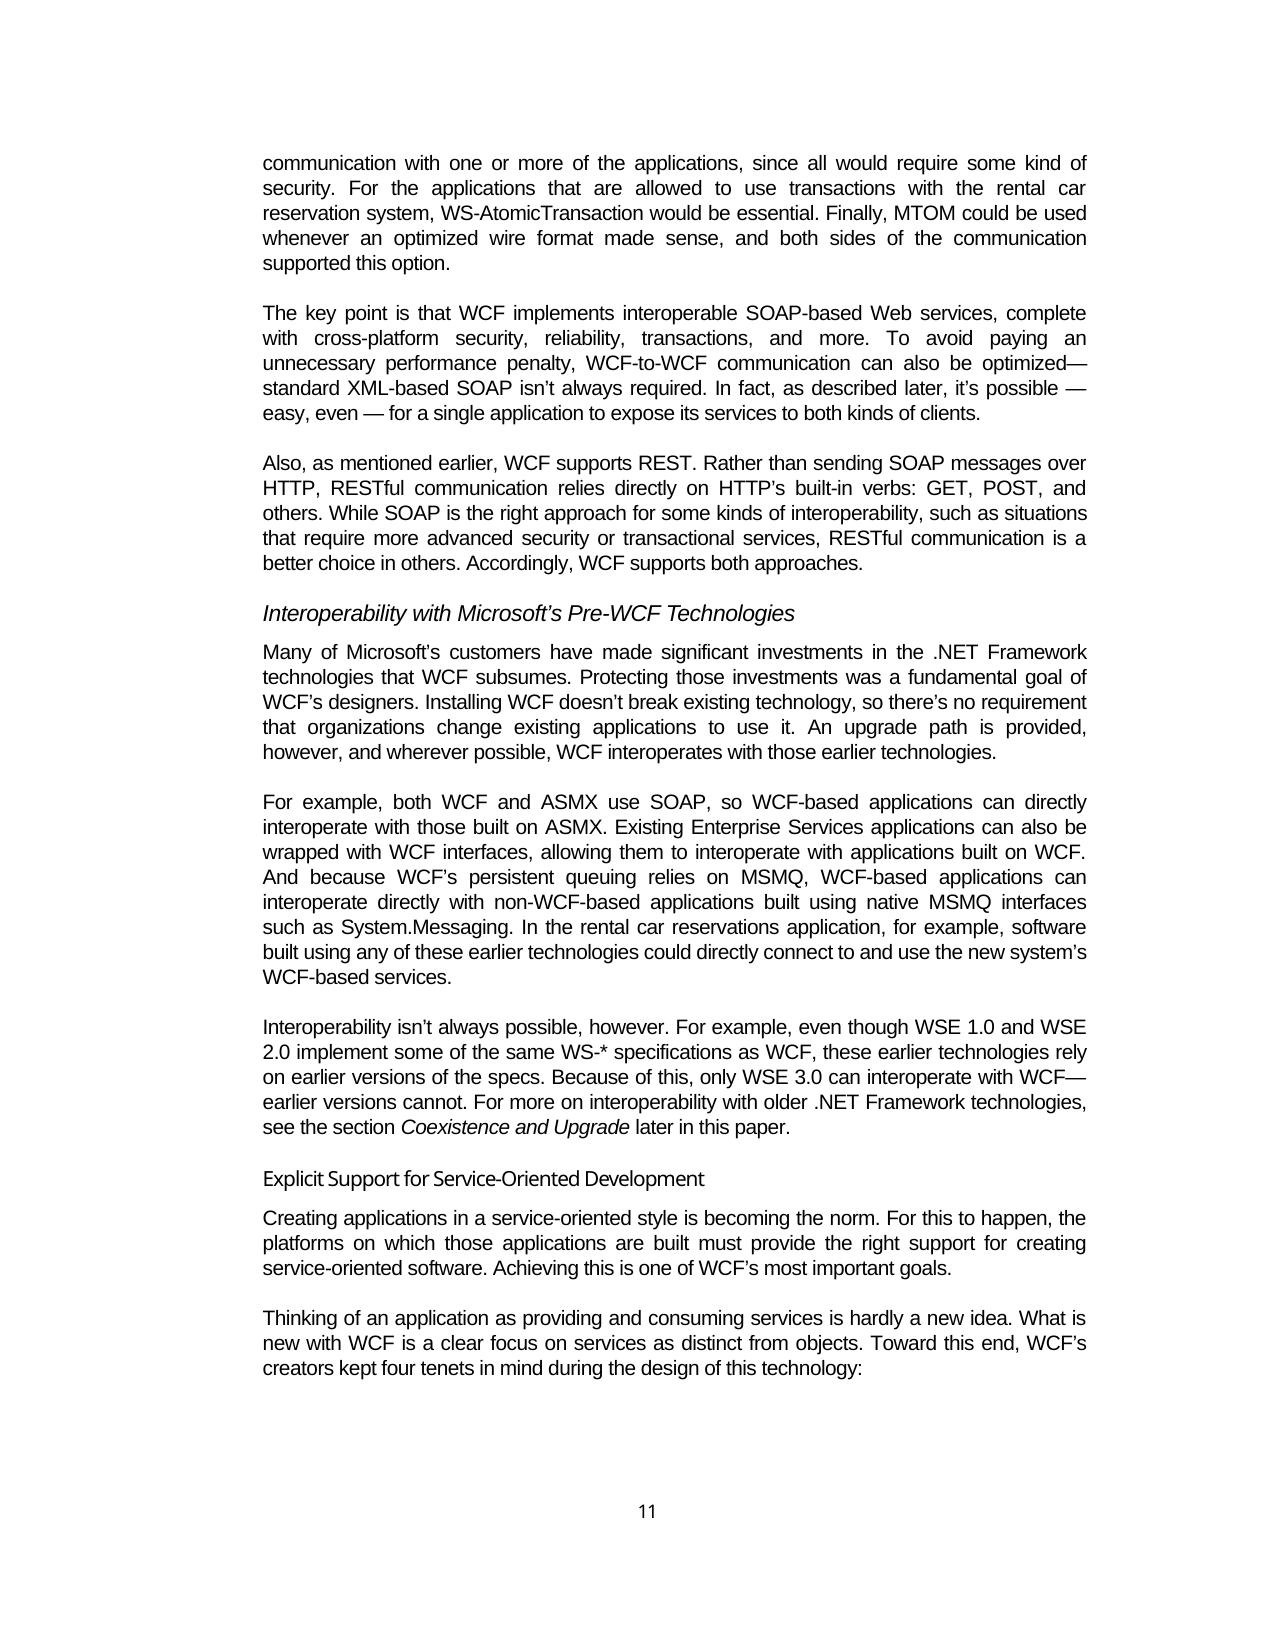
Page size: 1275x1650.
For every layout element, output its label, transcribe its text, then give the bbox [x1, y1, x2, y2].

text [262, 150, 1087, 275]
text Creating applications in a service-oriented style is becoming the norm. For this to happen, the platforms on which those applications are built must provide the right support for creating service-oriented software. Achieving this is one of WCF’s most important goals. [262, 1205, 1087, 1280]
text Interoperability isn’t always possible, however. For example, even though WSE 1.0 and WSE 2.0 implement some of the same WS-* specifications as WCF, these earlier technologies rely on earlier versions of the specs. Because of this, only WSE 3.0 can interoperate with WCF—earlier versions cannot. For more on interoperability with older .NET Framework technologies, see the section Coexistence and Upgrade later in this paper. [262, 1014, 1087, 1139]
subtitle Interoperability with Microsoft’s Pre-WCF Technologies [262, 600, 1087, 626]
text Many of Microsoft’s customers have made significant investments in the .NET Framework technologies that WCF subsumes. Protecting those investments was a fundamental goal of WCF’s designers. Installing WCF doesn’t break existing technology, so there’s no requirement that organizations change existing applications to use it. An upgrade path is provided, however, and wherever possible, WCF interoperates with those earlier technologies. [262, 639, 1087, 764]
text Thinking of an application as providing and consuming services is hardly a new idea. What is new with WCF is a clear focus on services as distinct from objects. Toward this end, WCF’s creators kept four tenets in mind during the design of this technology: [262, 1305, 1087, 1380]
subtitle Explicit Support for Service-Oriented Development [262, 1164, 1087, 1192]
text For example, both WCF and ASMX use SOAP, so WCF-based applications can directly interoperate with those built on ASMX. Existing Enterprise Services applications can also be wrapped with WCF interfaces, allowing them to interoperate with applications built on WCF. And because WCF’s persistent queuing relies on MSMQ, WCF-based applications can interoperate directly with non-WCF-based applications built using native MSMQ interfaces such as System.Messaging. In the rental car reservations application, for example, software built using any of these earlier technologies could directly connect to and use the new system’s WCF-based services. [262, 789, 1087, 989]
text The key point is that WCF implements interoperable SOAP-based Web services, complete with cross-platform security, reliability, transactions, and more. To avoid paying an unnecessary performance penalty, WCF-to-WCF communication can also be optimized—standard XML-based SOAP isn’t always required. In fact, as described later, it’s possible — easy, even — for a single application to expose its services to both kinds of clients. [262, 300, 1087, 425]
text Also, as mentioned earlier, WCF supports REST. Rather than sending SOAP messages over HTTP, RESTful communication relies directly on HTTP’s built-in verbs: GET, POST, and others. While SOAP is the right approach for some kinds of interoperability, such as situations that require more advanced security or transactional services, RESTful communication is a better choice in others. Accordingly, WCF supports both approaches. [262, 450, 1087, 575]
